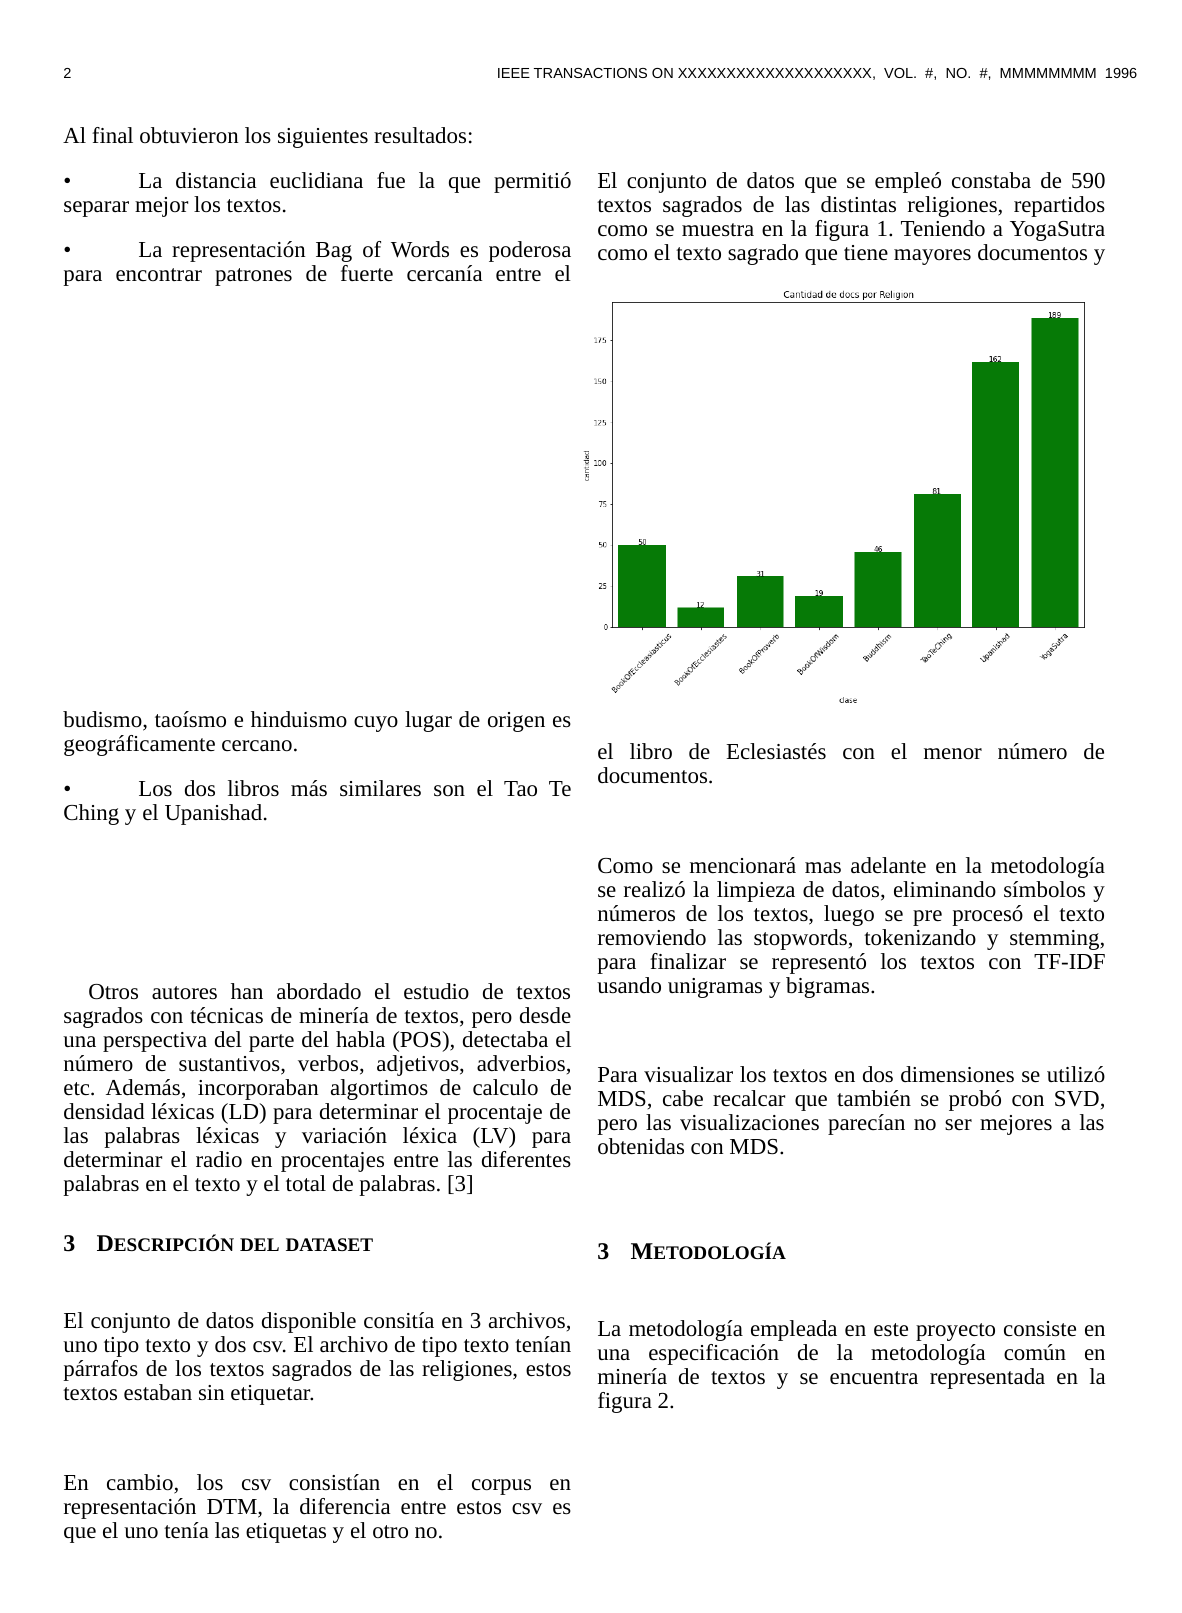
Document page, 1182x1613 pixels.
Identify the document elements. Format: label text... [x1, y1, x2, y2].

text Otros autores han abordado el estudio de textos sagrados con técnicas de minería de textos, pero desde una perspectiva del parte del habla (POS), detectaba el número de sustantivos, verbos, adjetivos, adverbios, etc. Además, incorporaban algortimos de calculo de densidad léxicas (LD) para determinar el procentaje de las palabras léxicas y variación léxica (LV) para determinar el radio en procentajes entre las diferentes palabras en el texto y el total de palabras. [3] [63, 981, 572, 1196]
text • Los dos libros más similares son el Tao Te Ching y el Upanishad. [63, 777, 572, 825]
text Al final obtuvieron los siguientes resultados: [63, 124, 572, 148]
text Para visualizar los textos en dos dimensiones se utilizó MDS, cabe recalcar que también se probó con SVD, pero las visualizaciones parecían no ser mejores a las obtenidas con MDS. [597, 1063, 1106, 1159]
text • La distancia euclidiana fue la que permitió separar mejor los textos. [63, 169, 572, 217]
text Como se mencionará mas adelante en la metodología se realizó la limpieza de datos, eliminando símbolos y números de los textos, luego se pre procesó el texto removiendo las stopwords, tokenizando y stemming, para finalizar se representó los textos con TF-IDF usando unigramas y bigramas. [597, 854, 1106, 998]
picture [578, 286, 1088, 709]
text La metodología empleada en este proyecto consiste en una especificación de la metodología común en minería de textos y se encuentra representada en la figura 2. [597, 1318, 1106, 1413]
subtitle 3 Descripción del dataset [63, 1229, 572, 1257]
subtitle 3 Metodología [597, 1237, 1106, 1264]
text En cambio, los csv consistían en el corpus en representación DTM, la diferencia entre estos csv es que el uno tenía las etiquetas y el otro no. [63, 1471, 572, 1543]
text • La representación Bag of Words es poderosa para encontrar patrones de fuerte cercanía entre el budismo, taoísmo e hinduismo cuyo lugar de origen es geográficamente cercano. [63, 238, 572, 757]
text El conjunto de datos disponible consitía en 3 archivos, uno tipo texto y dos csv. El archivo de tipo texto tenían párrafos de los textos sagrados de las religiones, estos textos estaban sin etiquetar. [63, 1310, 572, 1406]
